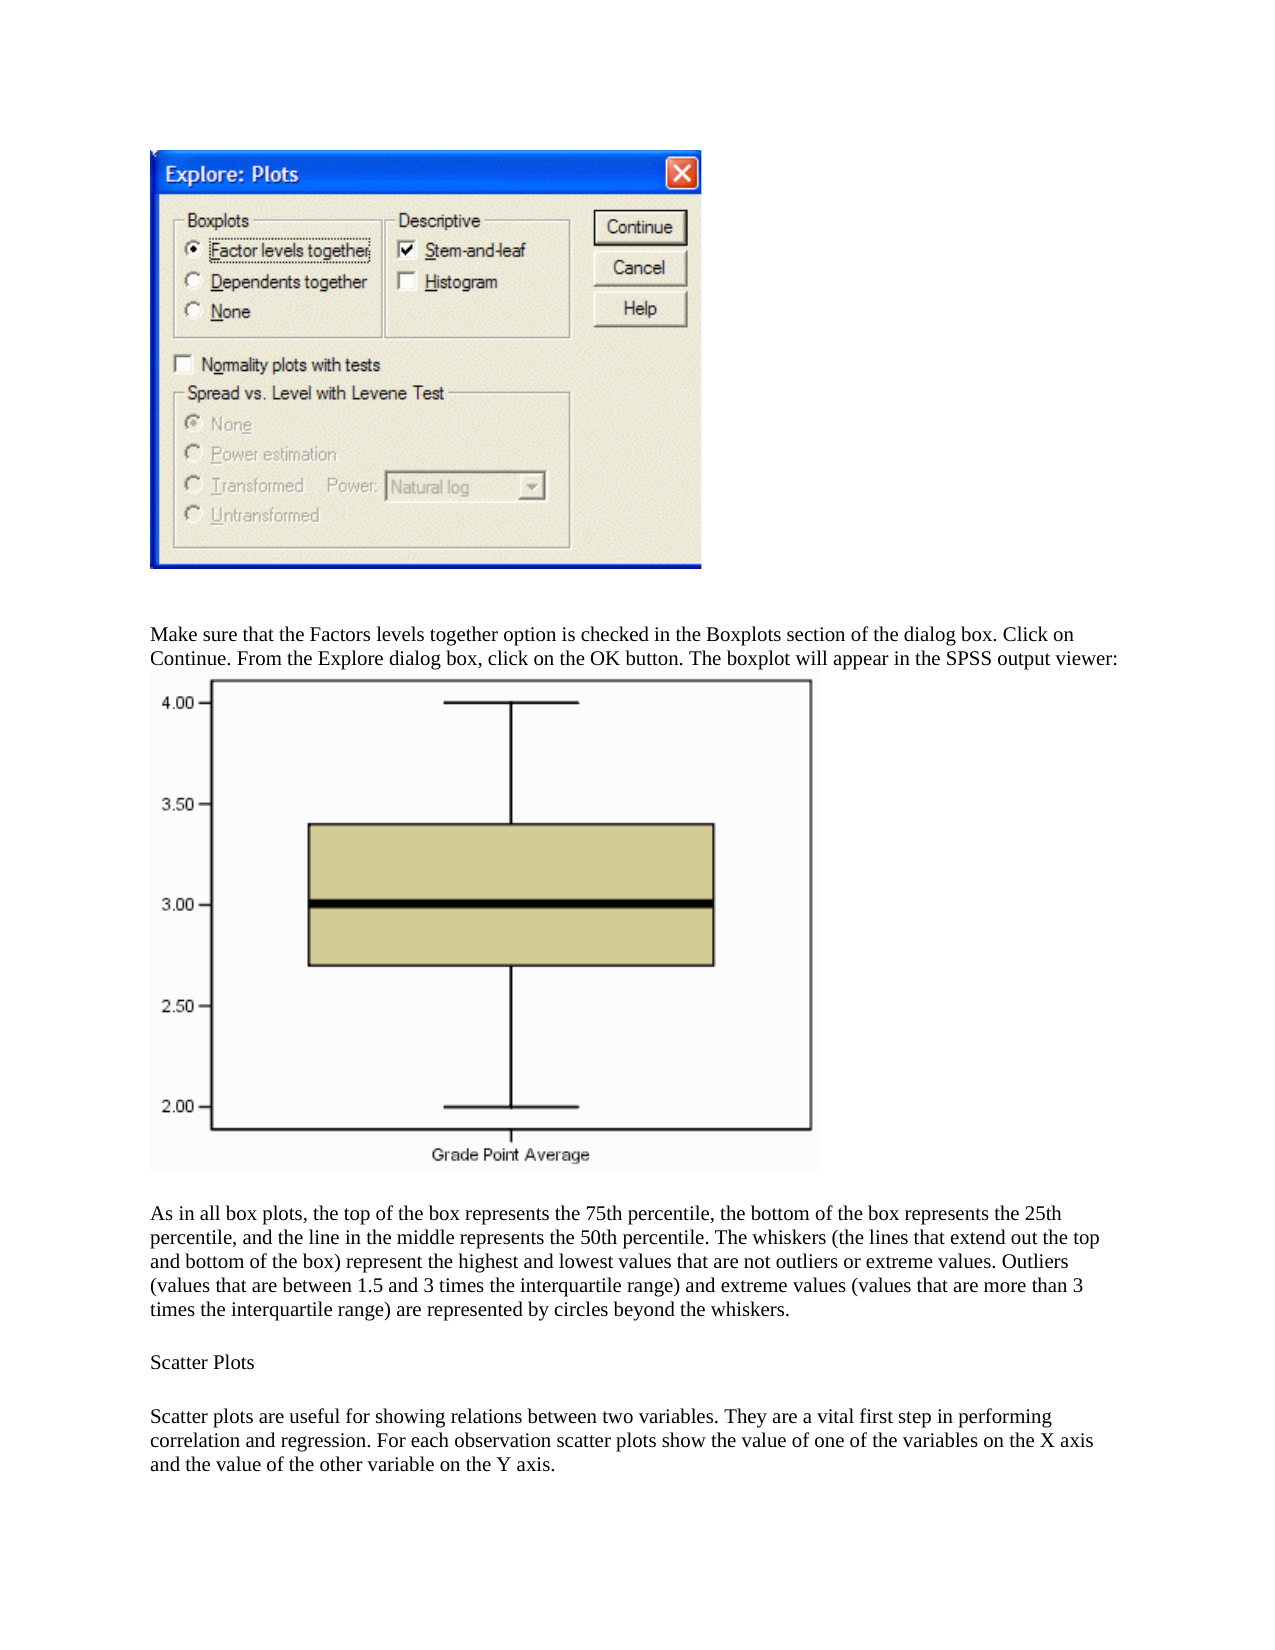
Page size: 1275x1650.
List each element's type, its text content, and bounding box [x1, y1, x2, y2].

picture [150, 670, 819, 1172]
text As in all box plots, the top of the box represents the 75th percentile, the bottom of the box represents the 25th percentile, and the line in the middle represents the 50th percentile. The whiskers (the lines that extend out the top and bottom of the box) represent the highest and lowest values that are not outliers or extreme values. Outliers (values that are between 1.5 and 3 times the interquartile range) and extreme values (values that are more than 3 times the interquartile range) are represented by circles beyond the whiskers. [150, 1201, 1125, 1321]
text Scatter plots are useful for showing relations between two variables. They are a vital first step in performing correlation and regression. For each observation scatter plots show the value of one of the variables on the X axis and the value of the other variable on the Y axis. [150, 1403, 1125, 1476]
picture [150, 150, 702, 569]
text Scatter Plots [150, 1350, 1125, 1374]
